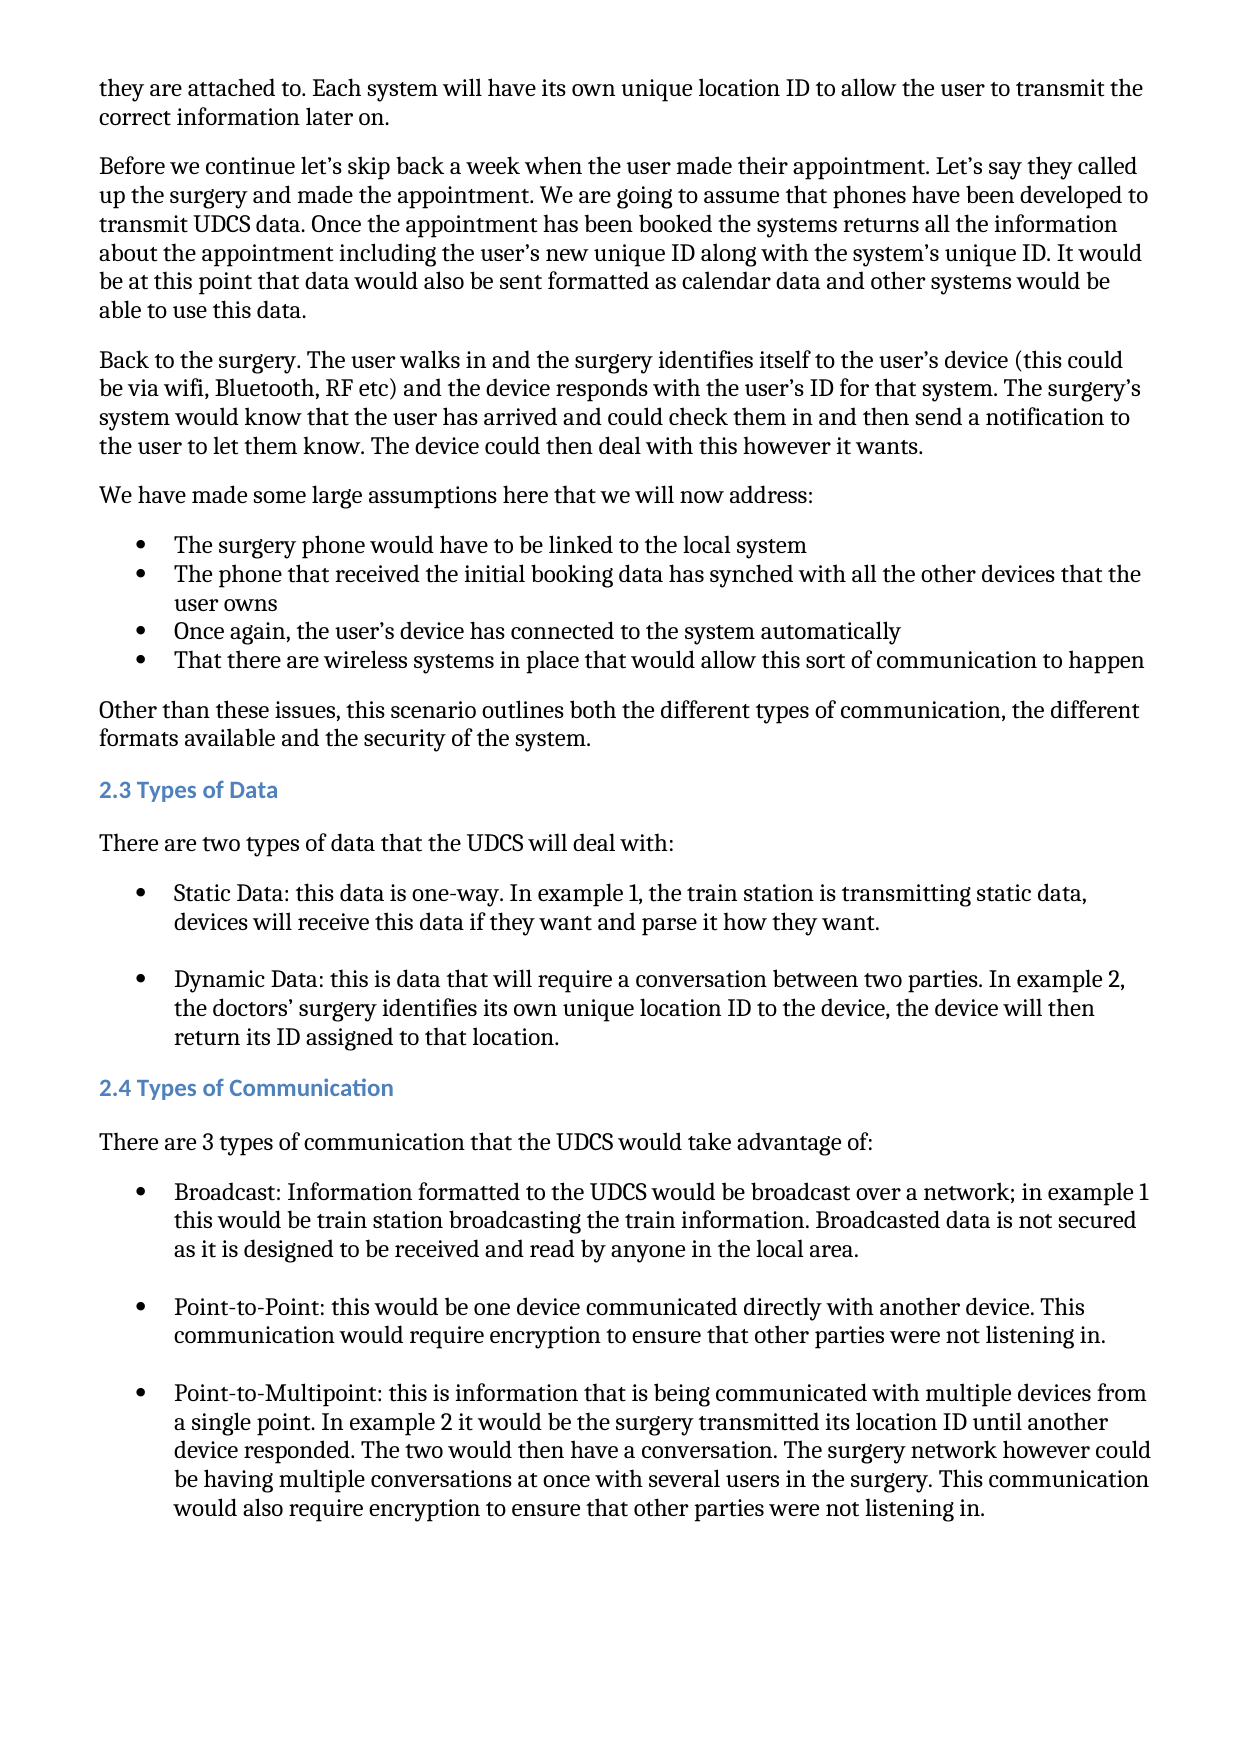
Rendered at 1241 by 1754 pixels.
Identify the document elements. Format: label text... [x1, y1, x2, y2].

subtitle 2.4 Types of Communication [99, 1072, 1152, 1103]
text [99, 74, 1152, 131]
text Before we continue let’s skip back a week when the user made their appointment. Let’s say they called up the surgery and made the appointment. We are going to assume that phones have been developed to transmit UDCS data. Once the appointment has been booked the systems returns all the information about the appointment including the user’s new unique ID along with the system’s unique ID. It would be at this point that data would also be sent formatted as calendar data and other systems would be able to use this data. [99, 152, 1152, 325]
list Point-to-Multipoint: this is information that is being communicated with multiple devices from a single point. In example 2 it would be the surgery transmitted its location ID until another device responded. The two would then have a conversation. The surgery network however could be having multiple conversations at once with several users in the surgery. This communication would also require encryption to ensure that other parties were not listening in. [136, 1379, 1152, 1522]
list That there are wireless systems in place that would allow this sort of communication to happen [136, 646, 1152, 675]
text Back to the surgery. The user walks in and the surgery identifies itself to the user’s device (this could be via wifi, Bluetooth, RF etc) and the device responds with the user’s ID for that system. The surgery’s system would know that the user has arrived and could check them in and then send a notification to the user to let them know. The device could then deal with this however it wants. [99, 346, 1152, 461]
list The phone that received the initial booking data has synched with all the other devices that the user owns [136, 560, 1152, 617]
text There are two types of data that the UDCS will deal with: [99, 829, 1152, 858]
list The surgery phone would have to be linked to the local system [136, 531, 1152, 560]
text There are 3 types of communication that the UDCS would take advantage of: [99, 1128, 1152, 1157]
text Other than these issues, this scenario outlines both the different types of communication, the different formats available and the security of the system. [99, 696, 1152, 753]
list Dynamic Data: this is data that will require a conversation between two parties. In example 2, the doctors’ surgery identifies its own unique location ID to the device, the device will then return its ID assigned to that location. [136, 965, 1152, 1051]
list Once again, the user’s device has connected to the system automatically [136, 617, 1152, 646]
list Broadcast: Information formatted to the UDCS would be broadcast over a network; in example 1 this would be train station broadcasting the train information. Broadcasted data is not secured as it is designed to be received and read by anyone in the local area. [136, 1177, 1152, 1264]
text We have made some large assumptions here that we will now address: [99, 481, 1152, 510]
subtitle 2.3 Types of Data [99, 774, 1152, 804]
list Static Data: this data is one-way. In example 1, the train station is transmitting static data, devices will receive this data if they want and parse it how they want. [136, 879, 1152, 936]
list Point-to-Point: this would be one device communicated directly with another device. This communication would require encryption to ensure that other parties were not listening in. [136, 1292, 1152, 1350]
